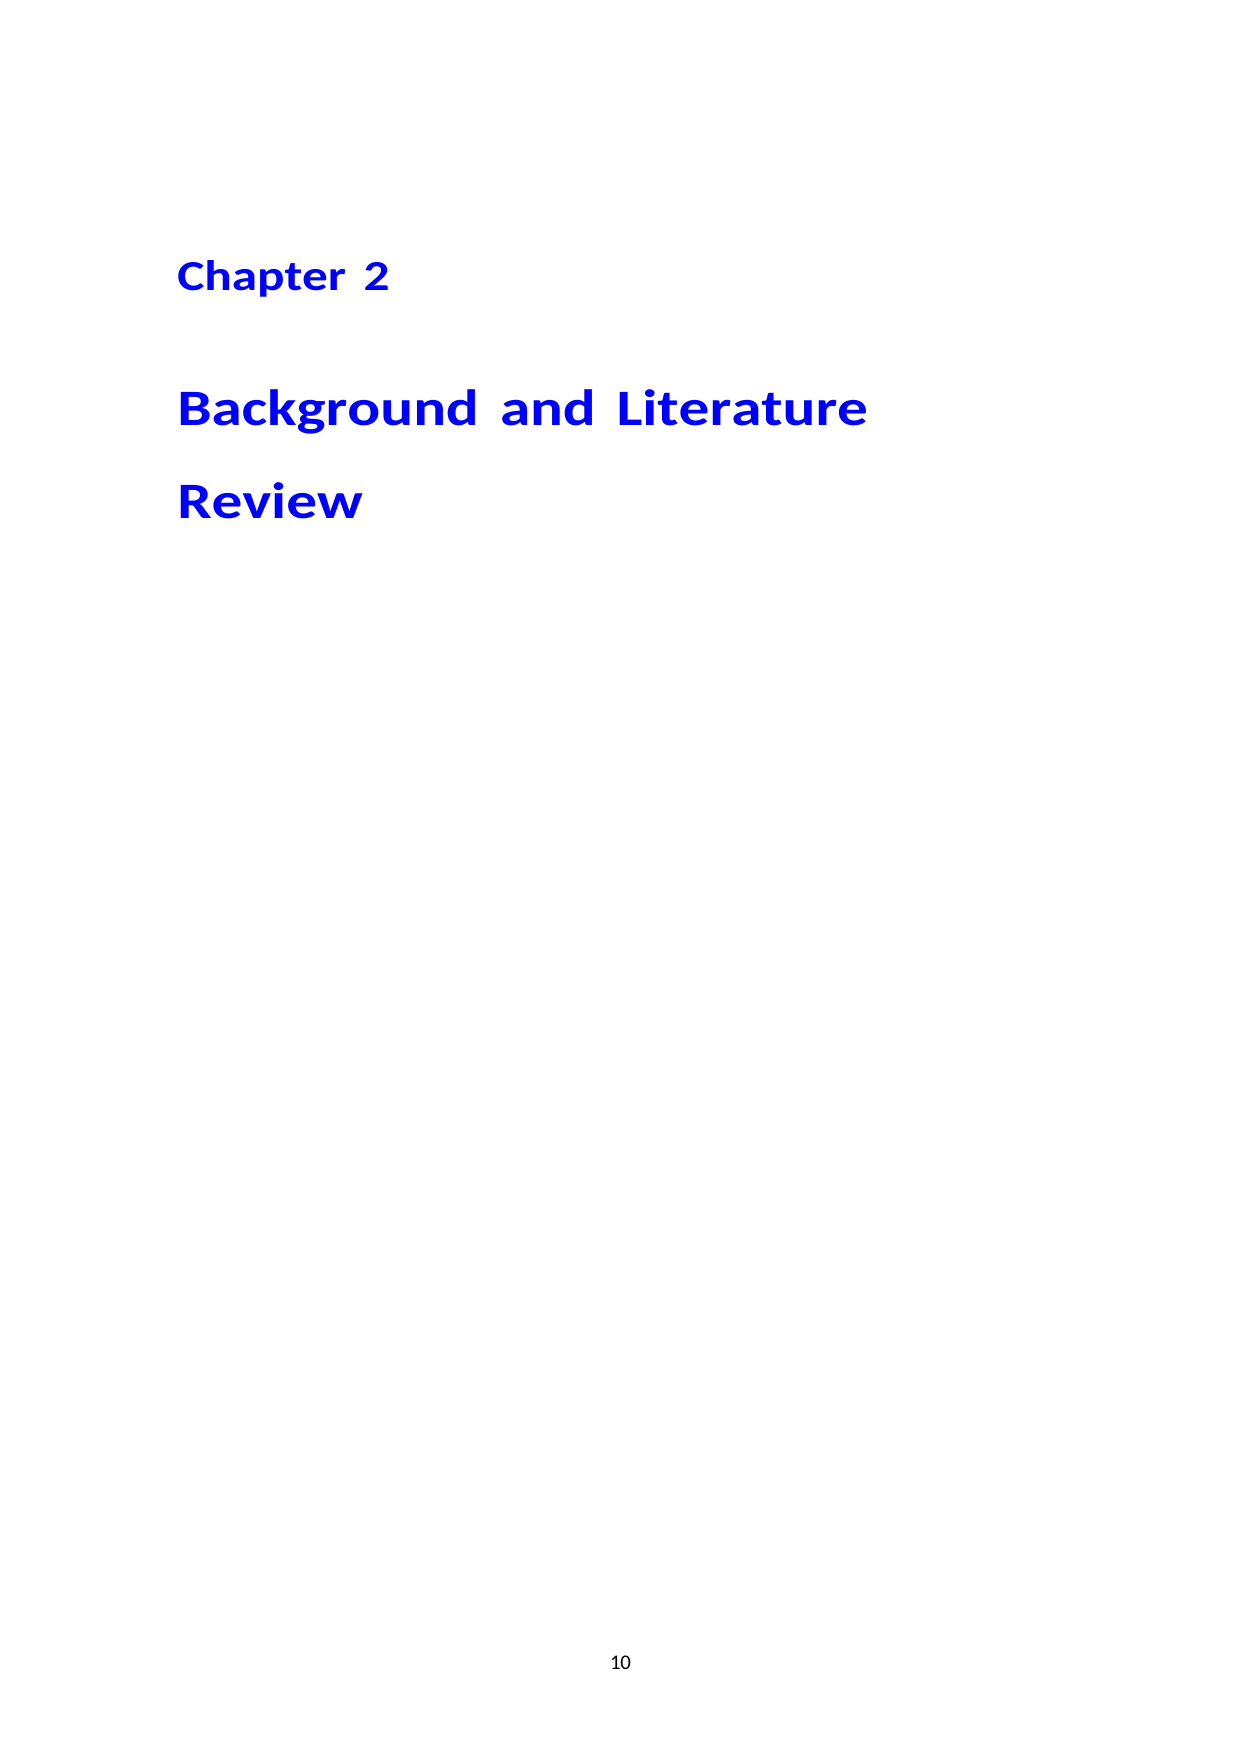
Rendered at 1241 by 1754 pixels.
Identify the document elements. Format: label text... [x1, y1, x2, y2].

text Background and Literature Review [177, 375, 870, 531]
text Chapter 2 [177, 248, 1076, 301]
